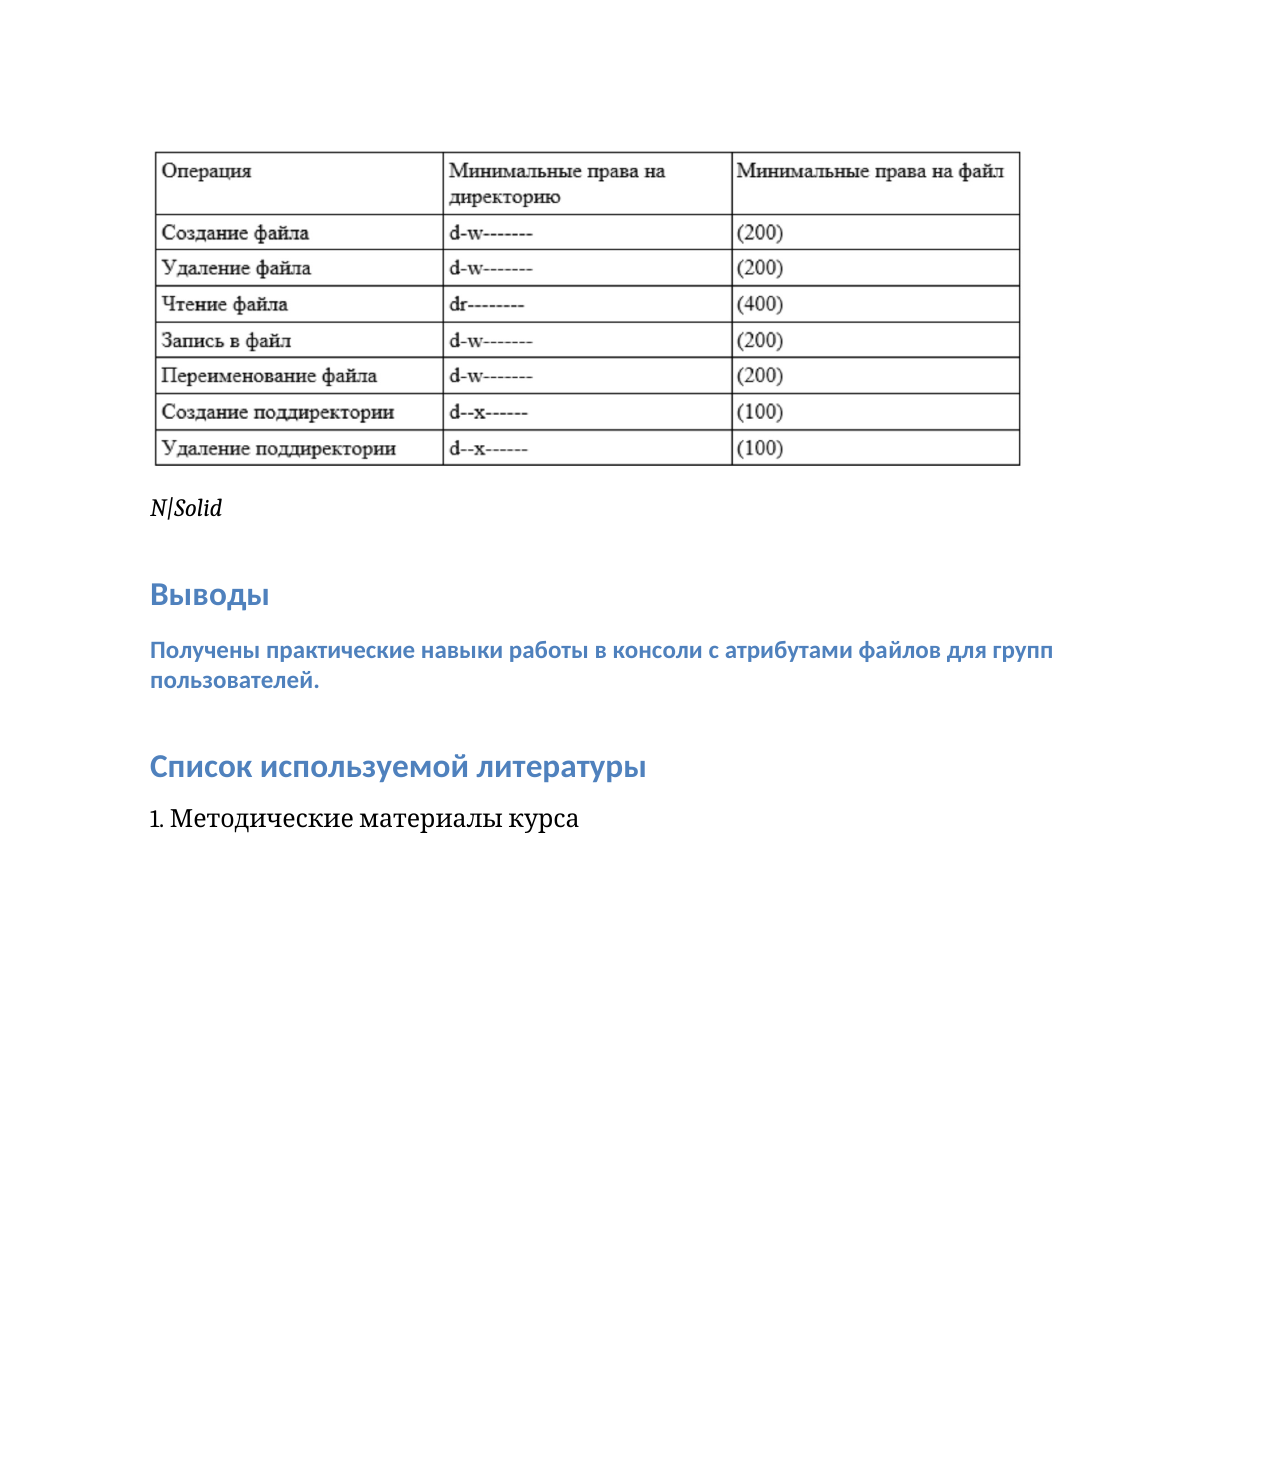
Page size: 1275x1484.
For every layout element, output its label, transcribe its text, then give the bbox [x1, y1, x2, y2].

picture [150, 150, 1025, 473]
text N|Solid [150, 494, 1125, 522]
text Выводы [150, 572, 1125, 613]
text Получены практические навыки работы в консоли с атрибутами файлов для групп пользователей. [150, 634, 1125, 695]
text 1. Методические материалы курса [150, 804, 1125, 833]
text Список используемой литературы [150, 745, 1125, 786]
